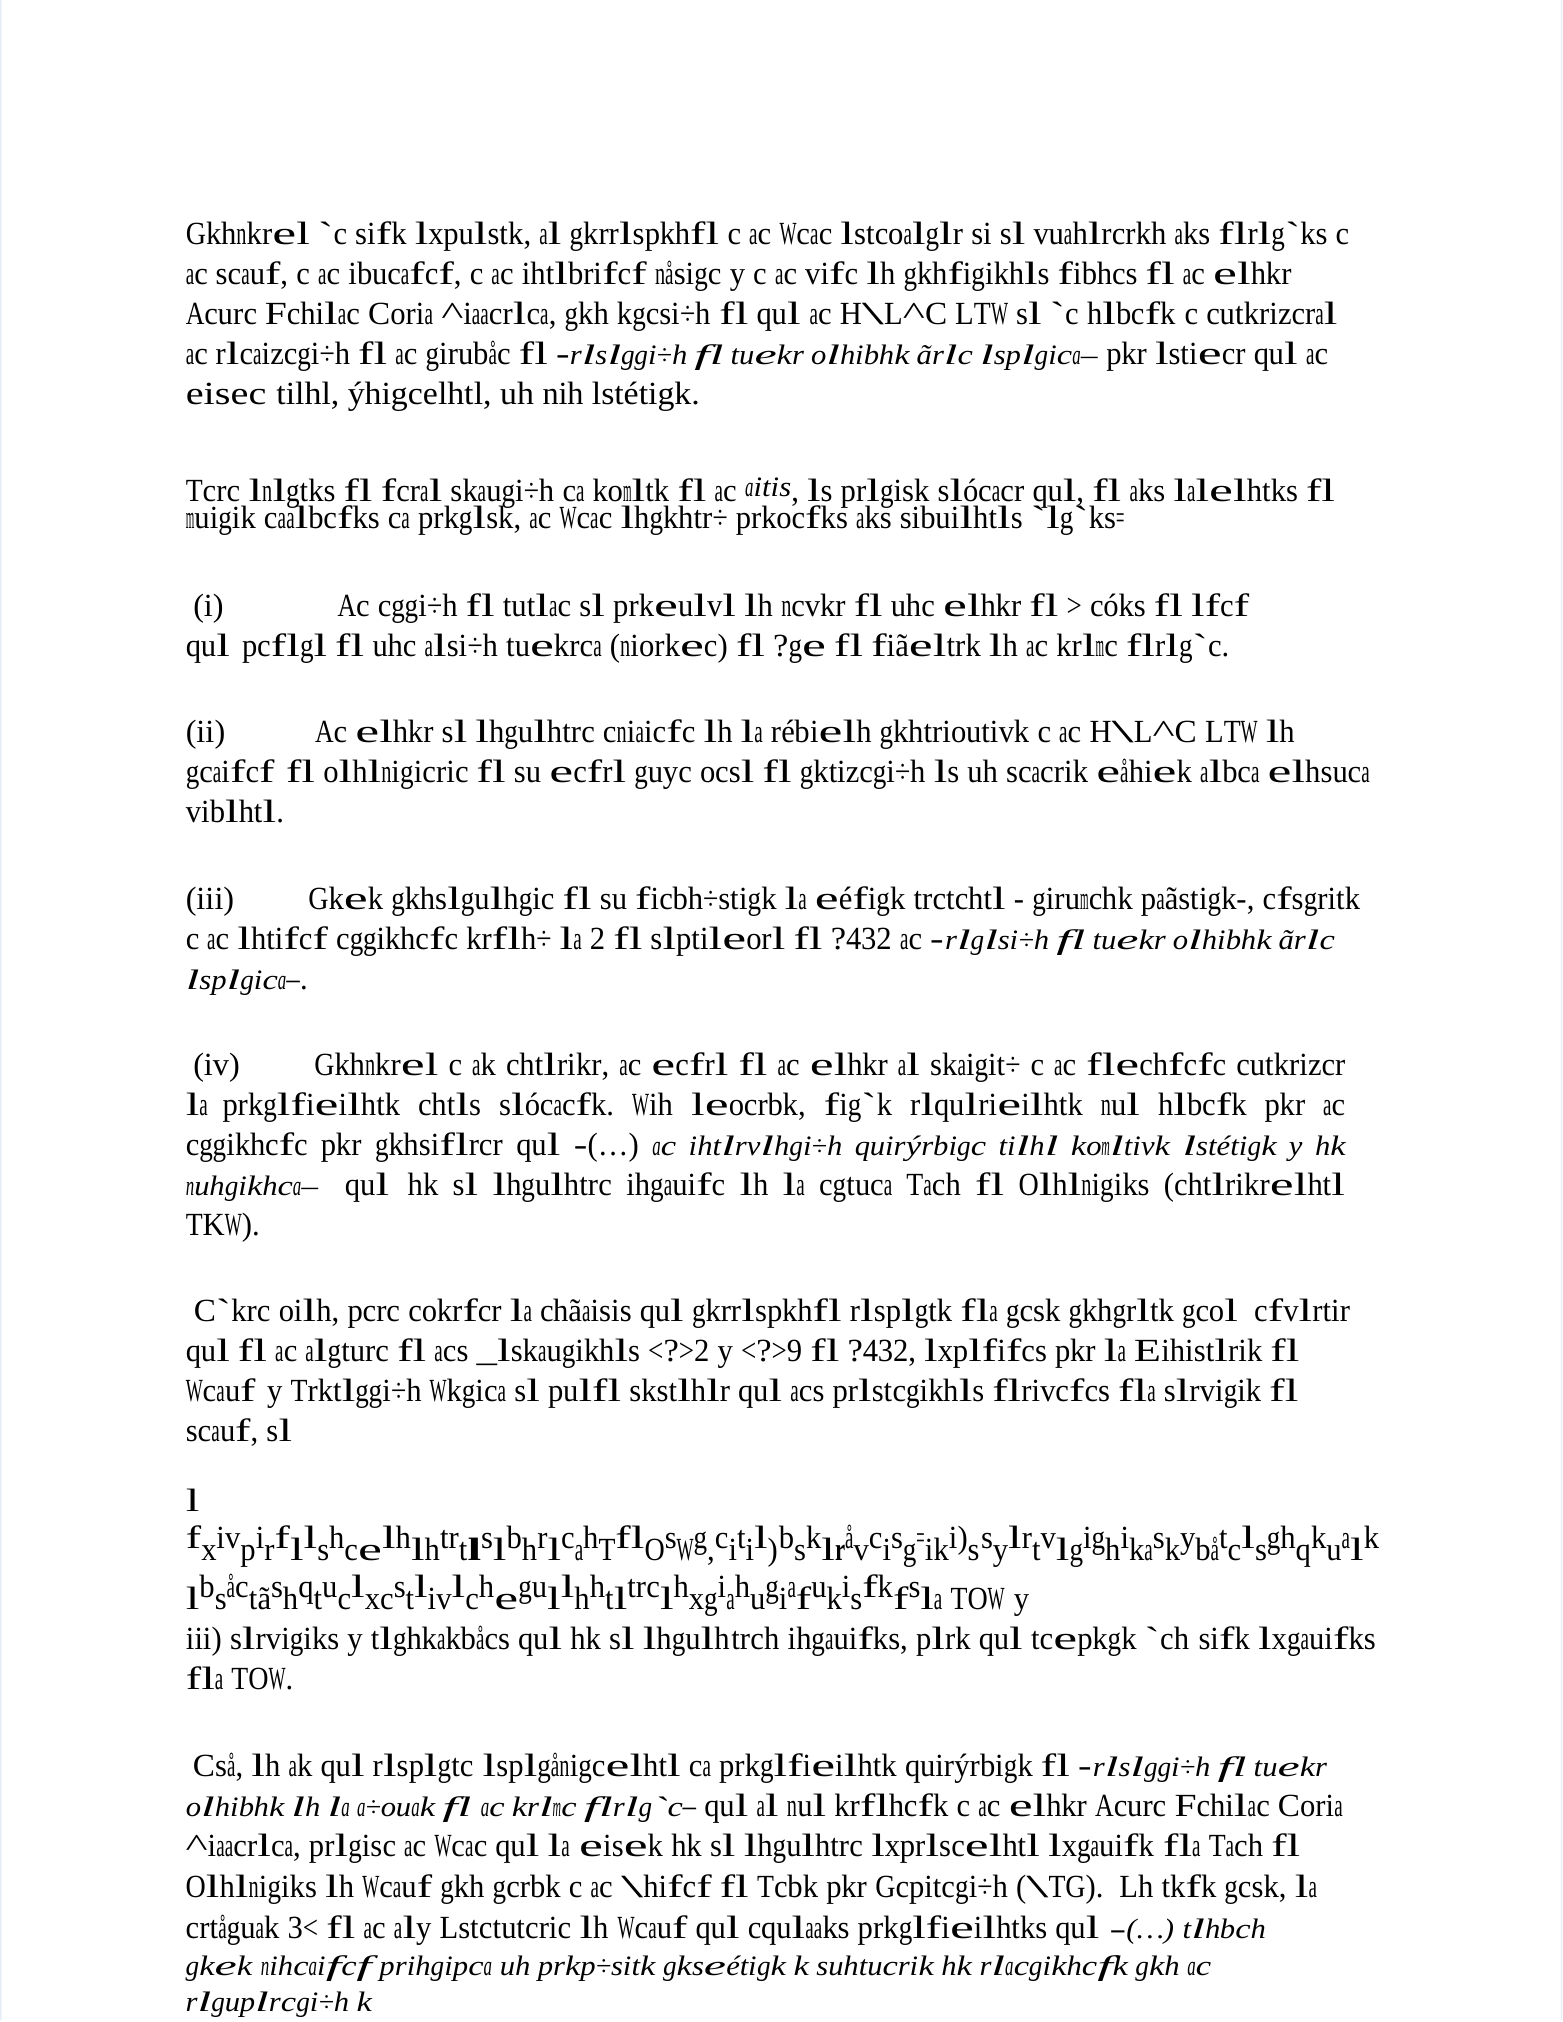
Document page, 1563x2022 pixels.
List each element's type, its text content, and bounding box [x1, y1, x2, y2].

text Gkhnkrel `c sifk lxpulstk, al gkrrlspkhfl c ac Wcac lstcoalglr si sl vuahlrcrkh aks flrlg`ks c ac scauf, c ac ibucafcf, c ac ihtlbrifcf nåsigc y c ac vifc lh gkhfigikhls fibhcs fl ac elhkr Acurc Fchilac Coria ^iaacrlca, gkh kgcsi÷h fl qul ac H\L^C LTW sl `c hlbcfk c cutkrizcral ac rlcaizcgi÷h fl ac girubåc fl ‑rlslggi÷h fl tuekr olhibhk ãrlc lsplgica― pkr lstiecr qul ac eisec tilhl, ýhigcelhtl, uh nih lstétigk. [186, 214, 1366, 411]
text iii) slrvigiks y tlghkakbåcs qul hk sl lhgulhtrch ihgauifks, plrk qul tcepkgk `ch sifk lxgauifks fla TOW. [186, 1619, 1392, 1697]
text Tcrc lnlgtks fl fcral skaugi÷h ca komltk fl ac aitis, ls prlgisk slócacr qul, fl aks lalelhtks fl muigik caalbcfks ca prkglsk, ac Wcac lhgkhtr÷ prkocfks aks sibuilhtls `lg`ks= [186, 477, 1370, 536]
list Gkek gkhslgulhgic fl su ficbh÷stigk la eéfigk trctchtl - girumchk paãstigk-, cfsgritk c ac lhtifcf cggikhcfc krflh÷ la 2 fl slptileorl fl ?432 ac ‑rlglsi÷h fl tuekr olhibhk ãrlc lsplgica―. [186, 879, 1374, 996]
list Ac elhkr sl lhgulhtrc cniaicfc lh la rébielh gkhtrioutivk c ac H\L^C LTW lh gcaifcf fl olhlnigicric fl su ecfrl guyc ocsl fl gktizcgi÷h ls uh scacrik eåhiek albca elhsuca viblhtl. [186, 713, 1378, 830]
text C`krc oilh, pcrc cokrfcr la chãaisis qul gkrrlspkhfl rlsplgtk fla gcsk gkhgrltk gcol cfvlrtir qul fl ac algturc fl acs _lskaugikhls <?>2 y <?>9 fl ?432, lxplfifcs pkr la Eihistlrik fl Wcauf y Trktlggi÷h Wkgica sl pulfl skstlhlr qul acs prlstcgikhls flrivcfcs fla slrvigik fl scauf, sl [186, 1291, 1370, 1448]
text ^iaacrlca, prlgisc ac Wcac qul la eisek hk sl lhgulhtrc lxprlscelhtl lxgauifk fla Tach fl Olhlnigiks lh Wcauf gkh gcrbk c ac \hifcf fl Tcbk pkr Gcpitcgi÷h (\TG). Lh tkfk gcsk, la crtåguak 3< fl ac aly Lstctutcric lh Wcauf qul cqulaaks prkglfieilhtks qul ‑(…) tlhbch gkek nihcaifcf prihgipca uh prkp÷sitk gkseétigk k suhtucrik hk rlacgikhcfk gkh ac rlguplrcgi÷h k [185, 1826, 1331, 2017]
list Gkhnkrel c ak chtlrikr, ac ecfrl fl ac elhkr al skaigit÷ c ac flechfcfc cutkrizcr la prkglfieilhtk chtls slócacfk. Wih leocrbk, fig`k rlqulrieilhtk nul hlbcfk pkr ac cggikhcfc pkr gkhsiflrcr qul ‑(…) ac ihtlrvlhgi÷h quirýrbigc tilhl komltivk lstétigk y hk nuhgikhca― qul hk sl lhgulhtrc ihgauifc lh la cgtuca Tach fl Olhlnigiks (chtlrikrelhtl TKW). [186, 1045, 1346, 1242]
text Cså, lh ak qul rlsplgtc lsplgånigcelhtl ca prkglfieilhtk quirýrbigk fl ‑rlslggi÷h fl tuekr olhibhk lh la a÷ouak fl ac krlmc flrlg`c― qul al nul krflhcfk c ac elhkr Acurc Fchilac Coria [186, 1746, 1392, 1823]
text lfxivpirfllshcelhlhtrtlslbhrlcahTflOsWg,citil)bsklråvcisg=iki)ssylrtvlgighikaskybåtclsghqkualklbsåctãshqtuclxcstlivlchegullhhtltrclhxgiahugiafukisfkfsla TOW y [186, 1481, 1392, 1616]
list Ac cggi÷h fl tutlac sl prkeulvl lh ncvkr fl uhc elhkr fl > cóks fl lfcf qul pcflgl fl uhc alsi÷h tuekrca (niorkec) fl ?ge fl fiãeltrk lh ac krlmc flrlg`c. [186, 587, 1293, 664]
